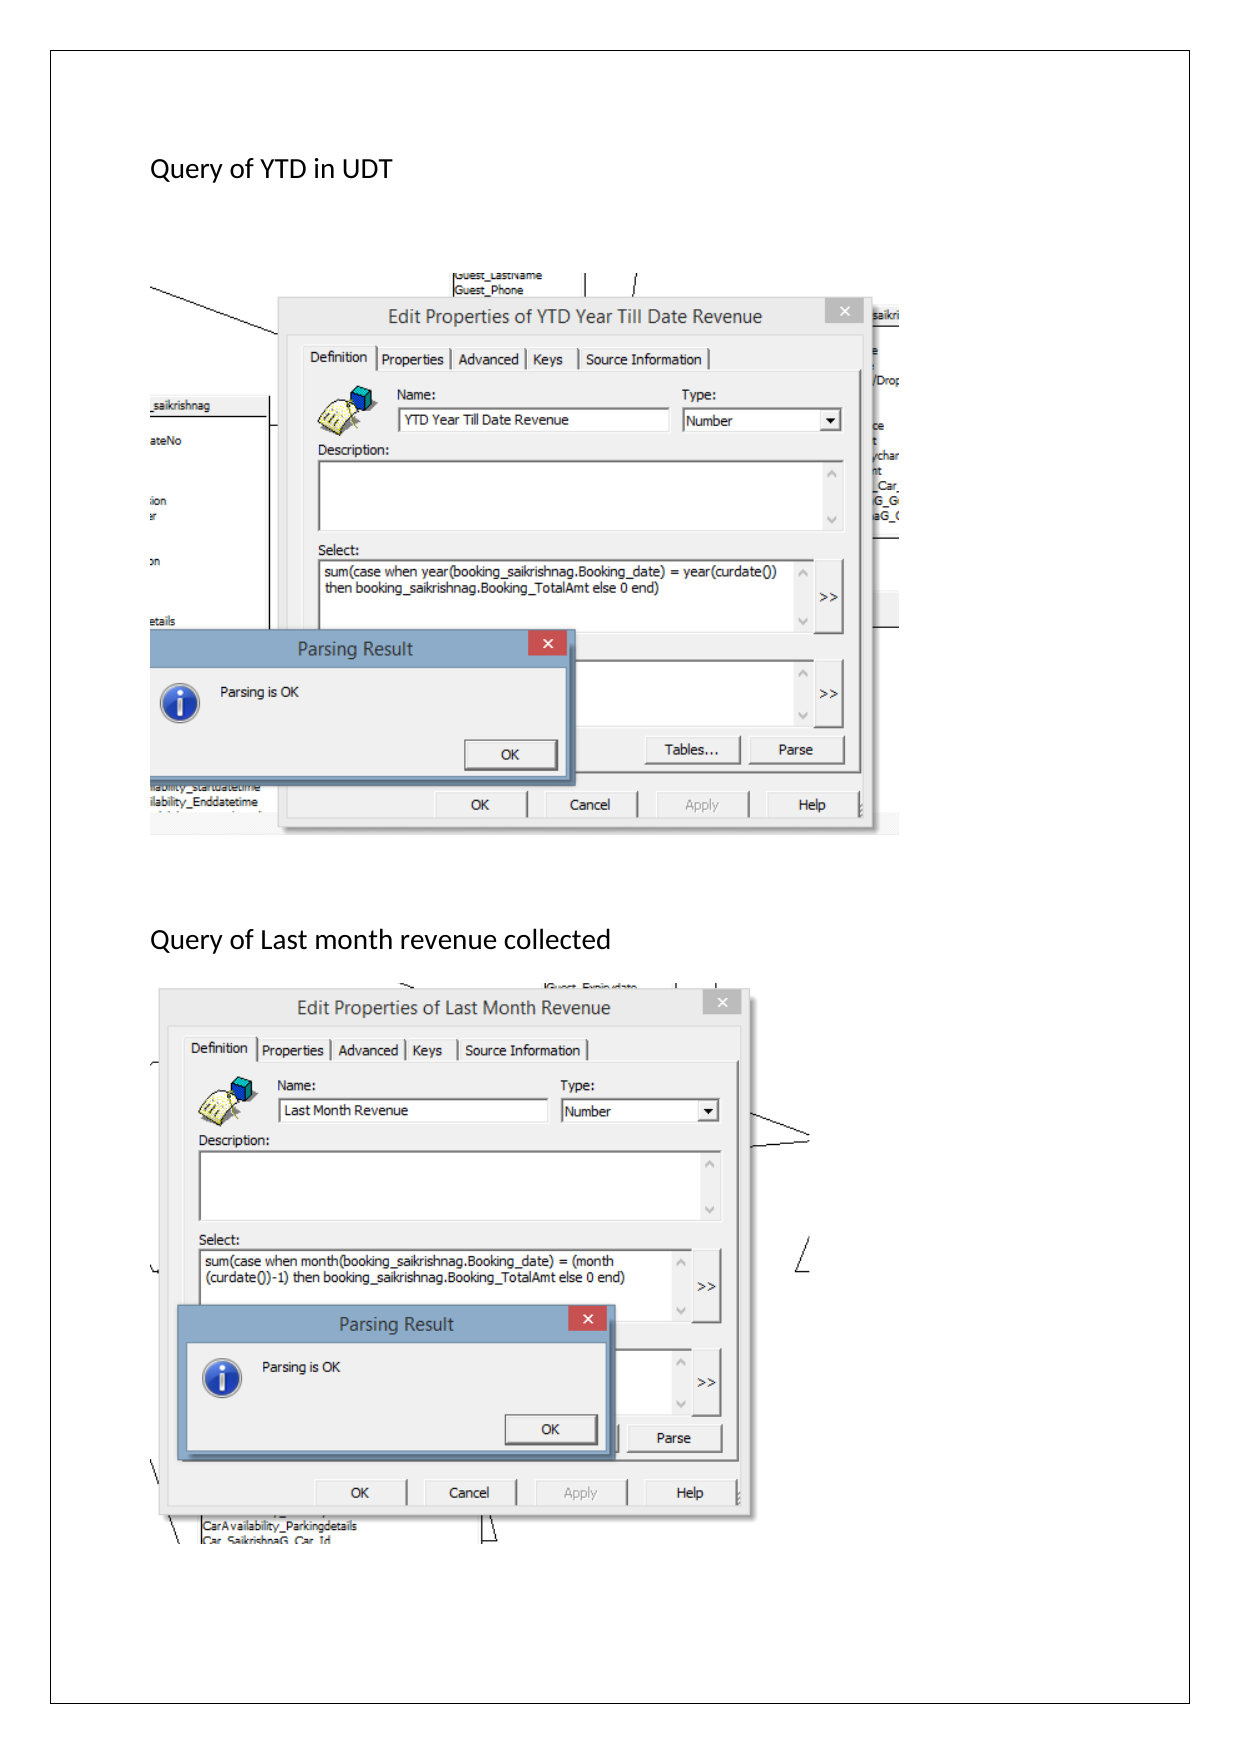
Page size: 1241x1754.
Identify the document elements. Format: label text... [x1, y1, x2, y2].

picture [150, 983, 810, 1544]
picture [150, 273, 899, 835]
text Query of Last month revenue collected [150, 921, 1090, 957]
text Query of YTD in UDT [150, 150, 1090, 186]
